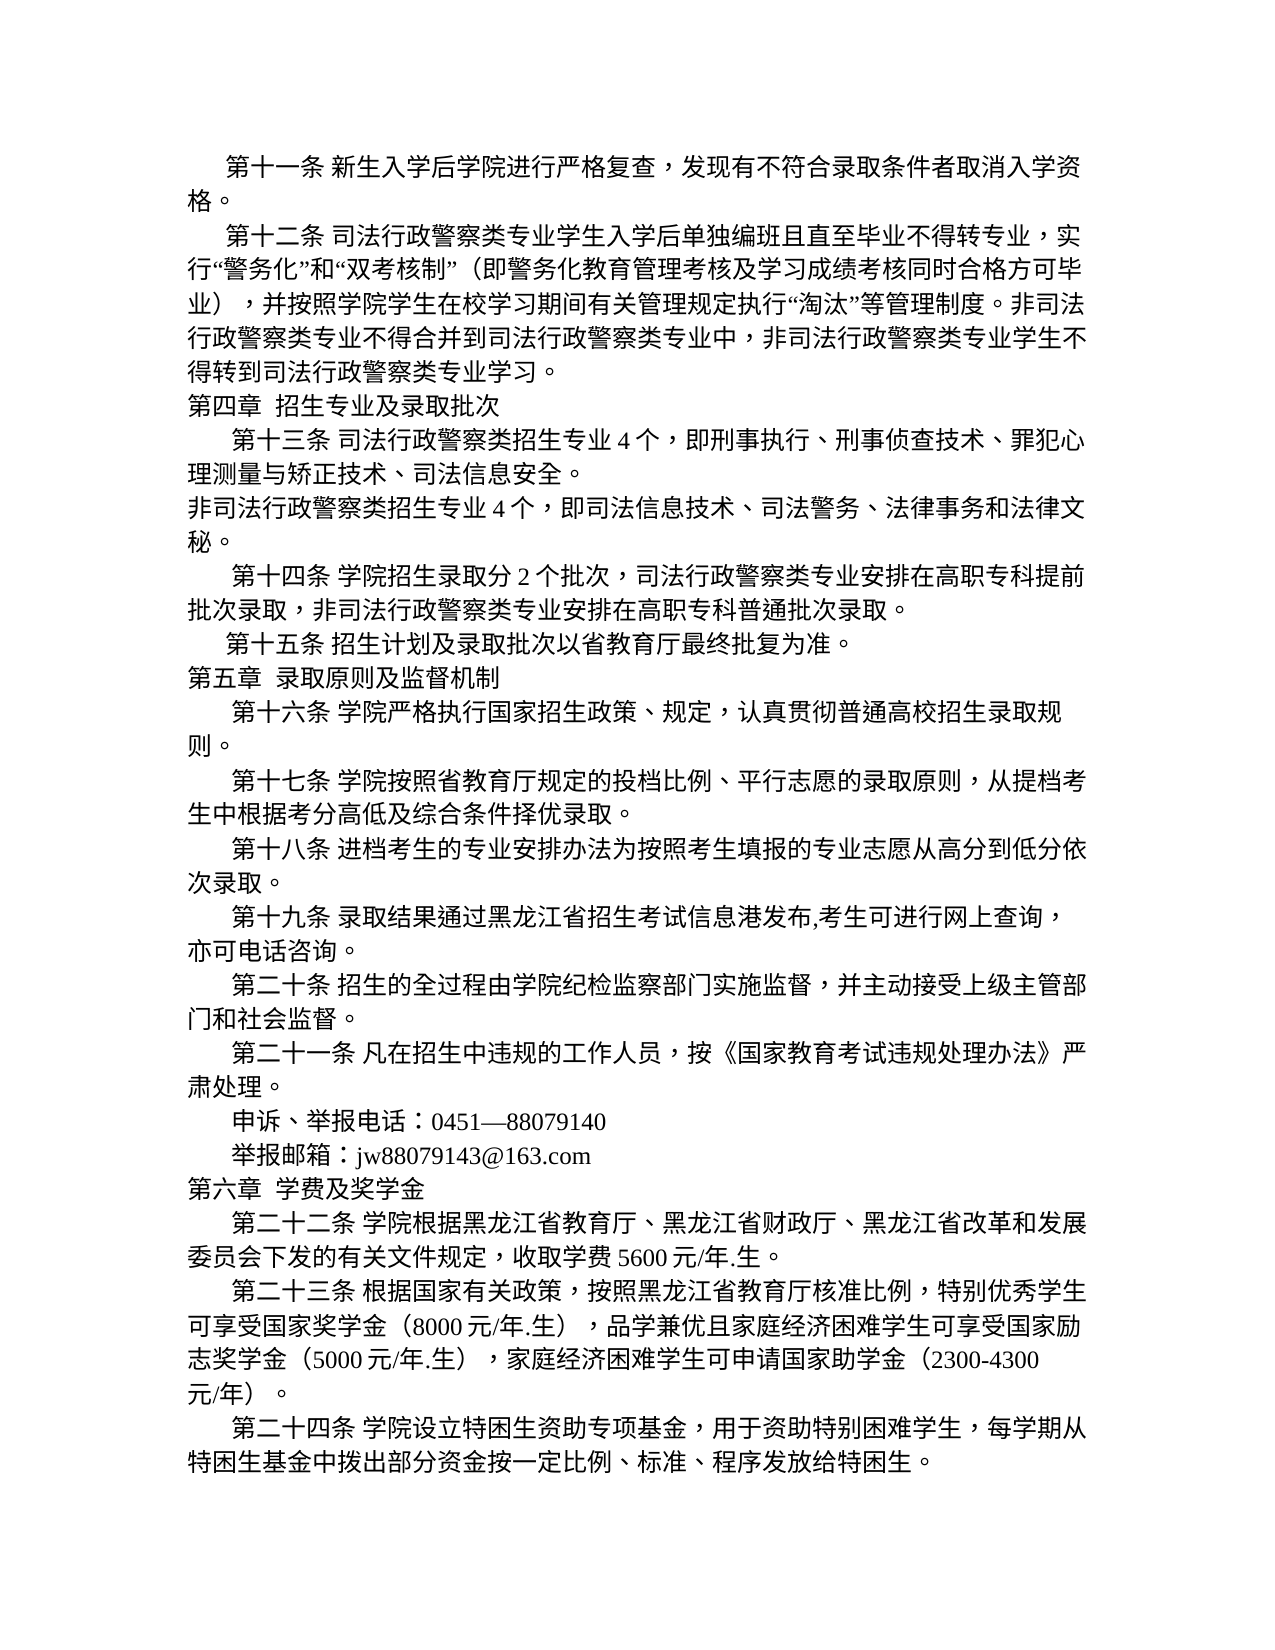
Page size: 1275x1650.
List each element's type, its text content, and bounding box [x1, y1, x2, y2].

text 第十一条 新生入学后学院进行严格复查，发现有不符合录取条件者取消入学资格。 [187, 150, 1087, 218]
text 申诉、举报电话：0451—88079140 [187, 1104, 1087, 1138]
text 第五章 录取原则及监督机制 [187, 661, 1087, 695]
text 第四章 招生专业及录取批次 [187, 388, 1087, 422]
text 第十九条 录取结果通过黑龙江省招生考试信息港发布,考生可进行网上查询，亦可电话咨询。 [187, 899, 1087, 967]
text 非司法行政警察类招生专业4个，即司法信息技术、司法警务、法律事务和法律文秘。 [187, 491, 1087, 559]
text 第六章 学费及奖学金 [187, 1172, 1087, 1206]
text 第十三条 司法行政警察类招生专业4个，即刑事执行、刑事侦查技术、罪犯心理测量与矫正技术、司法信息安全。 [187, 422, 1087, 491]
text 第十五条 招生计划及录取批次以省教育厅最终批复为准。 [187, 627, 1087, 661]
text 第十二条 司法行政警察类专业学生入学后单独编班且直至毕业不得转专业，实行“警务化”和“双考核制”（即警务化教育管理考核及学习成绩考核同时合格方可毕业），并按照学院学生在校学习期间有关管理规定执行“淘汰”等管理制度。非司法行政警察类专业不得合并到司法行政警察类专业中，非司法行政警察类专业学生不得转到司法行政警察类专业学习。 [187, 218, 1087, 388]
text 第二十一条 凡在招生中违规的工作人员，按《国家教育考试违规处理办法》严肃处理。 [187, 1036, 1087, 1104]
text 举报邮箱：jw88079143@163.com [187, 1138, 1087, 1172]
text 第十八条 进档考生的专业安排办法为按照考生填报的专业志愿从高分到低分依次录取。 [187, 831, 1087, 899]
text 第十六条 学院严格执行国家招生政策、规定，认真贯彻普通高校招生录取规则。 [187, 695, 1087, 763]
text 第十四条 学院招生录取分2个批次，司法行政警察类专业安排在高职专科提前批次录取，非司法行政警察类专业安排在高职专科普通批次录取。 [187, 559, 1087, 627]
text 第二十条 招生的全过程由学院纪检监察部门实施监督，并主动接受上级主管部门和社会监督。 [187, 967, 1087, 1036]
text 第二十三条 根据国家有关政策，按照黑龙江省教育厅核准比例，特别优秀学生可享受国家奖学金（8000元/年.生），品学兼优且家庭经济困难学生可享受国家励志奖学金（5000元/年.生），家庭经济困难学生可申请国家助学金（2300-4300元/年）。 [187, 1274, 1087, 1410]
text 第十七条 学院按照省教育厅规定的投档比例、平行志愿的录取原则，从提档考生中根据考分高低及综合条件择优录取。 [187, 763, 1087, 831]
text 第二十二条 学院根据黑龙江省教育厅、黑龙江省财政厅、黑龙江省改革和发展委员会下发的有关文件规定，收取学费5600元/年.生。 [187, 1206, 1087, 1274]
text 第二十四条 学院设立特困生资助专项基金，用于资助特别困难学生，每学期从特困生基金中拨出部分资金按一定比例、标准、程序发放给特困生。 [187, 1410, 1087, 1478]
